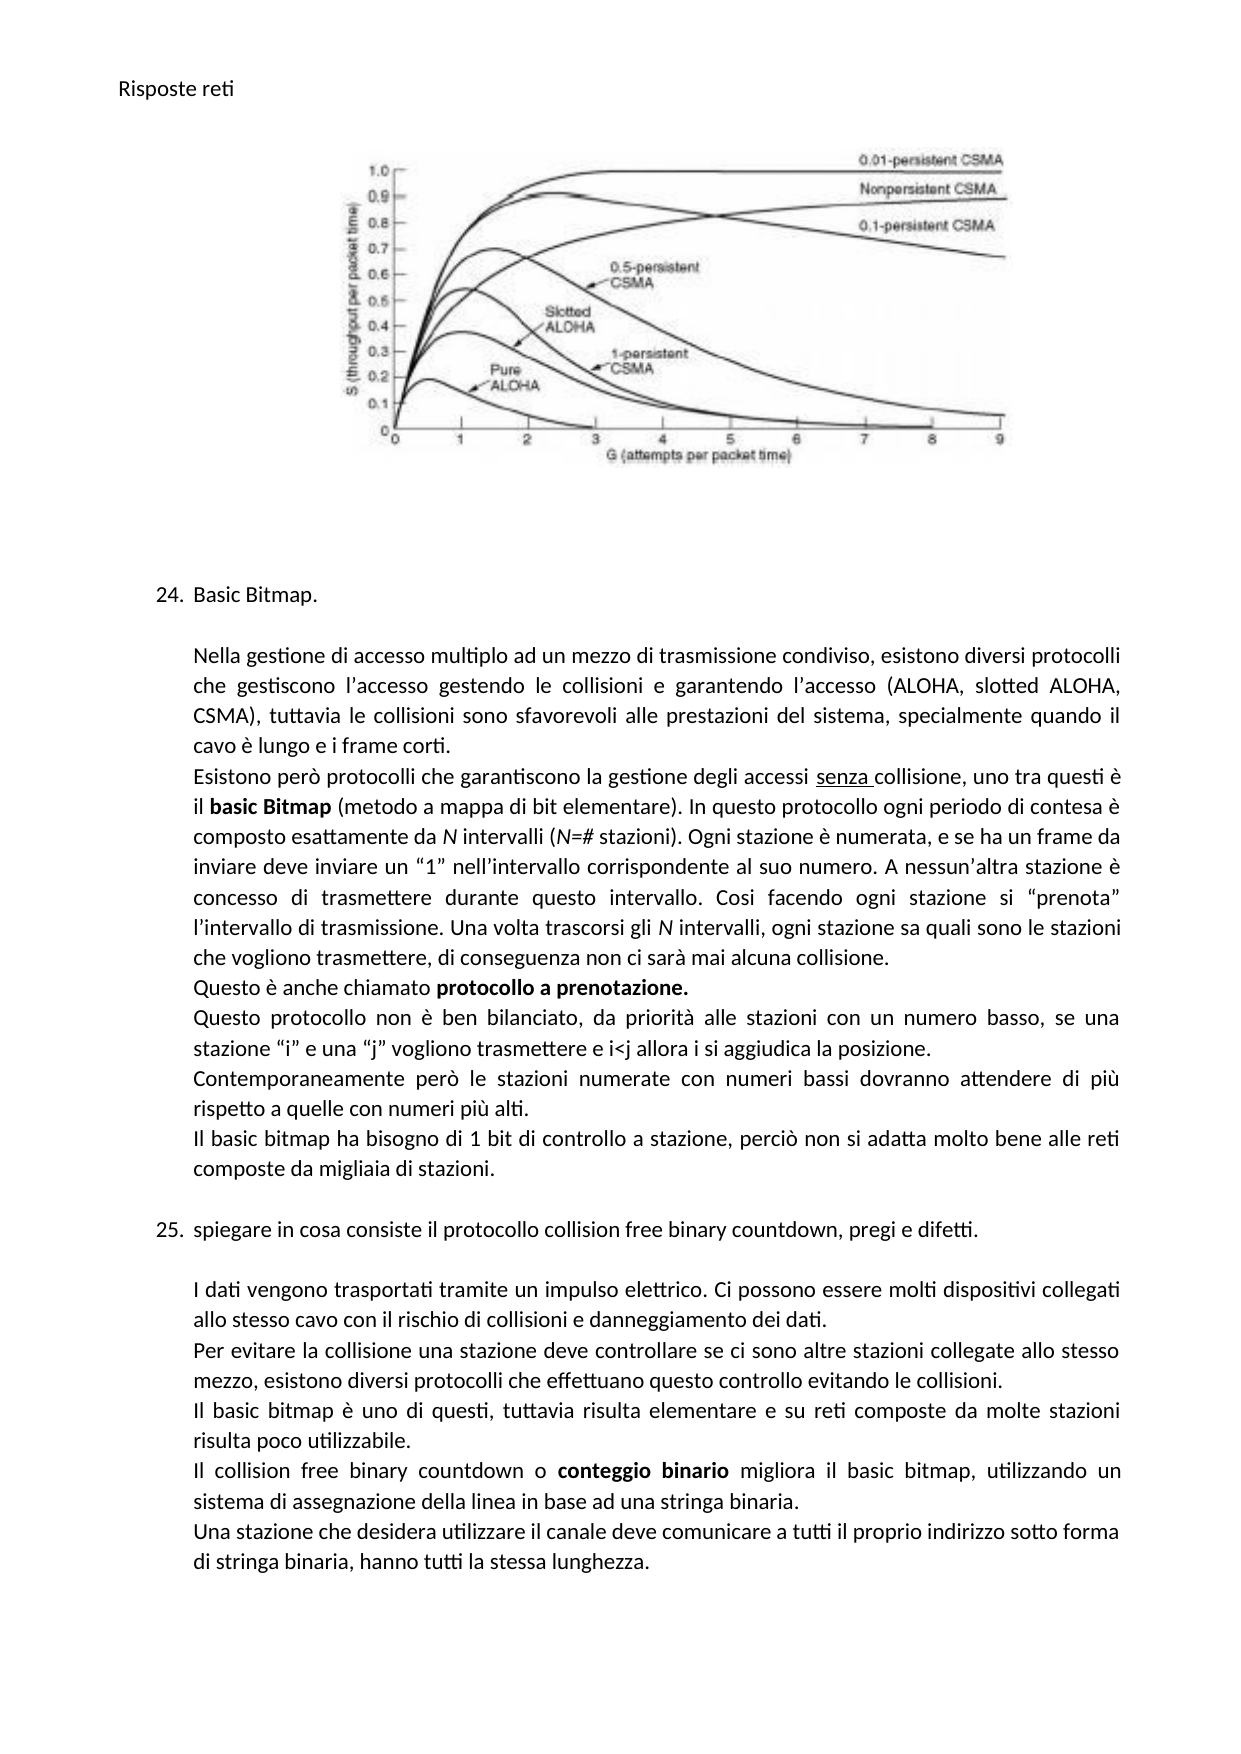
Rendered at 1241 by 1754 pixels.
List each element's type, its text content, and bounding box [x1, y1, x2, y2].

list Basic Bitmap. [156, 581, 1122, 608]
list Una stazione che desidera utilizzare il canale deve comunicare a tutti il proprio indirizzo sotto forma di stringa binaria, hanno tutti la stessa lunghezza. [193, 1517, 1122, 1575]
list Il basic bitmap è uno di questi, tuttavia risulta elementare e su reti composte da molte stazioni risulta poco utilizzabile. [193, 1396, 1122, 1454]
picture [339, 147, 1014, 468]
list Questo è anche chiamato protocollo a prenotazione. [193, 973, 1122, 1001]
list Il basic bitmap ha bisogno di 1 bit di controllo a stazione, perciò non si adatta molto bene alle reti composte da migliaia di stazioni. [193, 1124, 1122, 1182]
list spiegare in cosa consiste il protocollo collision free binary countdown, pregi e difetti. [156, 1215, 1122, 1243]
list Questo protocollo non è ben bilanciato, da priorità alle stazioni con un numero basso, se una stazione “i” e una “j” vogliono trasmettere e i<j allora i si aggiudica la posizione. [193, 1003, 1122, 1062]
list Il collision free binary countdown o conteggio binario migliora il basic bitmap, utilizzando un sistema di assegnazione della linea in base ad una stringa binaria. [193, 1457, 1122, 1515]
list Contemporaneamente però le stazioni numerate con numeri bassi dovranno attendere di più rispetto a quelle con numeri più alti. [193, 1064, 1122, 1122]
list Esistono però protocolli che garantiscono la gestione degli accessi senza collisione, uno tra questi è il basic Bitmap (metodo a mappa di bit elementare). In questo protocollo ogni periodo di contesa è composto esattamente da N intervalli (N=# stazioni). Ogni stazione è numerata, e se ha un frame da inviare deve inviare un “1” nell’intervallo corrispondente al suo numero. A nessun’altra stazione è concesso di trasmettere durante questo intervallo. Cosi facendo ogni stazione si “prenota” l’intervallo di trasmissione. Una volta trascorsi gli N intervalli, ogni stazione sa quali sono le stazioni che vogliono trasmettere, di conseguenza non ci sarà mai alcuna collisione. [193, 762, 1122, 971]
list I dati vengono trasportati tramite un impulso elettrico. Ci possono essere molti dispositivi collegati allo stesso cavo con il rischio di collisioni e danneggiamento dei dati. [193, 1275, 1122, 1333]
list Per evitare la collisione una stazione deve controllare se ci sono altre stazioni collegate allo stesso mezzo, esistono diversi protocolli che effettuano questo controllo evitando le collisioni. [193, 1336, 1122, 1394]
list Nella gestione di accesso multiplo ad un mezzo di trasmissione condiviso, esistono diversi protocolli che gestiscono l’accesso gestendo le collisioni e garantendo l’accesso (ALOHA, slotted ALOHA, CSMA), tuttavia le collisioni sono sfavorevoli alle prestazioni del sistema, specialmente quando il cavo è lungo e i frame corti. [193, 641, 1122, 759]
